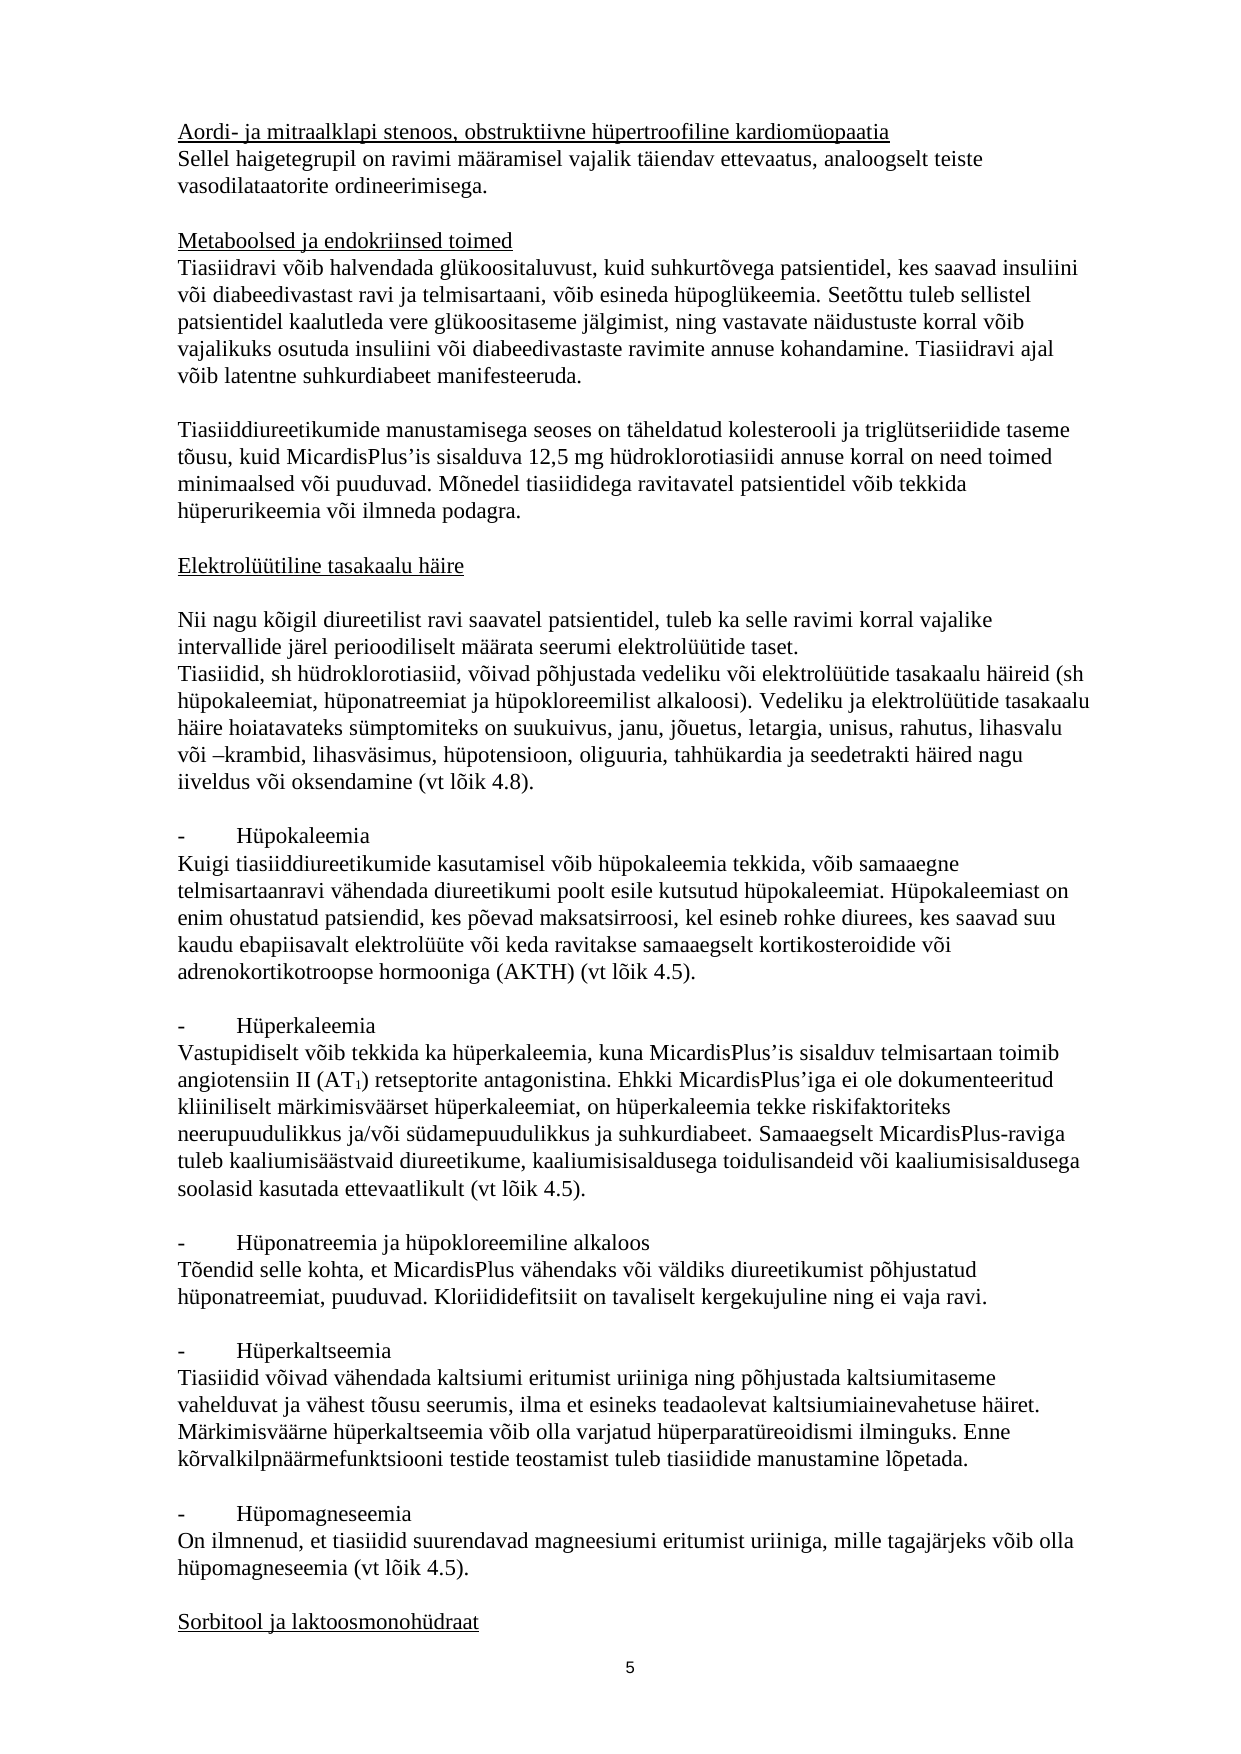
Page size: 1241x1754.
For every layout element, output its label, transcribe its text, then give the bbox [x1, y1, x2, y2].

text Tiasiiddiureetikumide manustamisega seoses on täheldatud kolesterooli ja triglütseriidide taseme tõusu, kuid MicardisPlus’is sisalduva 12,5 mg hüdroklorotiasiidi annuse korral on need toimed minimaalsed või puuduvad. Mõnedel tiasiididega ravitavatel patsientidel võib tekkida hüperurikeemia või ilmneda podagra. [177, 416, 1092, 524]
text Aordi- ja mitraalklapi stenoos, obstruktiivne hüpertroofiline kardiomüopaatia [177, 118, 1092, 145]
list Hüpomagneseemia [177, 1499, 1092, 1526]
list Hüperkaleemia [177, 1012, 1092, 1039]
list Hüponatreemia ja hüpokloreemiline alkaloos [177, 1228, 1092, 1256]
text Vastupidiselt võib tekkida ka hüperkaleemia, kuna MicardisPlus’is sisalduv telmisartaan toimib angiotensiin II (AT1) retseptorite antagonistina. Ehkki MicardisPlus’iga ei ole dokumenteeritud kliiniliselt märkimisväärset hüperkaleemiat, on hüperkaleemia tekke riskifaktoriteks neerupuudulikkus ja/või südamepuudulikkus ja suhkurdiabeet. Samaaegselt MicardisPlus-raviga tuleb kaaliumisäästvaid diureetikume, kaaliumisisaldusega toidulisandeid või kaaliumisisaldusega soolasid kasutada ettevaatlikult (vt lõik 4.5). [177, 1039, 1092, 1201]
text Kuigi tiasiiddiureetikumide kasutamisel võib hüpokaleemia tekkida, võib samaaegne telmisartaanravi vähendada diureetikumi poolt esile kutsutud hüpokaleemiat. Hüpokaleemiast on enim ohustatud patsiendid, kes põevad maksatsirroosi, kel esineb rohke diurees, kes saavad suu kaudu ebapiisavalt elektrolüüte või keda ravitakse samaaegselt kortikosteroidide või adrenokortikotroopse hormooniga (AKTH) (vt lõik 4.5). [177, 849, 1092, 985]
text Tiasiidid, sh hüdroklorotiasiid, võivad põhjustada vedeliku või elektrolüütide tasakaalu häireid (sh hüpokaleemiat, hüponatreemiat ja hüpokloreemilist alkaloosi). Vedeliku ja elektrolüütide tasakaalu häire hoiatavateks sümptomiteks on suukuivus, janu, jõuetus, letargia, unisus, rahutus, lihasvalu või –krambid, lihasväsimus, hüpotensioon, oliguuria, tahhükardia ja seedetrakti häired nagu iiveldus või oksendamine (vt lõik 4.8). [177, 660, 1092, 795]
text Nii nagu kõigil diureetilist ravi saavatel patsientidel, tuleb ka selle ravimi korral vajalike intervallide järel perioodiliselt määrata seerumi elektrolüütide taset. [177, 606, 1092, 660]
text Sellel haigetegrupil on ravimi määramisel vajalik täiendav ettevaatus, analoogselt teiste vasodilataatorite ordineerimisega. [177, 145, 1092, 199]
text Sorbitool ja laktoosmonohüdraat [177, 1608, 1092, 1635]
text Elektrolüütiline tasakaalu häire [177, 551, 1092, 578]
text On ilmnenud, et tiasiidid suurendavad magneesiumi eritumist uriiniga, mille tagajärjeks võib olla hüpomagneseemia (vt lõik 4.5). [177, 1526, 1092, 1581]
text Tiasiidravi võib halvendada glükoositaluvust, kuid suhkurtõvega patsientidel, kes saavad insuliini või diabeedivastast ravi ja telmisartaani, võib esineda hüpoglükeemia. Seetõttu tuleb sellistel patsientidel kaalutleda vere glükoositaseme jälgimist, ning vastavate näidustuste korral võib vajalikuks osutuda insuliini või diabeedivastaste ravimite annuse kohandamine. Tiasiidravi ajal võib latentne suhkurdiabeet manifesteeruda. [177, 253, 1092, 389]
list Hüperkaltseemia [177, 1337, 1092, 1364]
text Tiasiidid võivad vähendada kaltsiumi eritumist uriiniga ning põhjustada kaltsiumitaseme vahelduvat ja vähest tõusu seerumis, ilma et esineks teadaolevat kaltsiumiainevahetuse häiret. Märkimisväärne hüperkaltseemia võib olla varjatud hüperparatüreoidismi ilminguks. Enne kõrvalkilpnäärmefunktsiooni testide teostamist tuleb tiasiidide manustamine lõpetada. [177, 1364, 1092, 1472]
text Metaboolsed ja endokriinsed toimed [177, 226, 1092, 253]
text Tõendid selle kohta, et MicardisPlus vähendaks või väldiks diureetikumist põhjustatud hüponatreemiat, puuduvad. Kloriididefitsiit on tavaliselt kergekujuline ning ei vaja ravi. [177, 1256, 1092, 1310]
list Hüpokaleemia [177, 822, 1092, 849]
